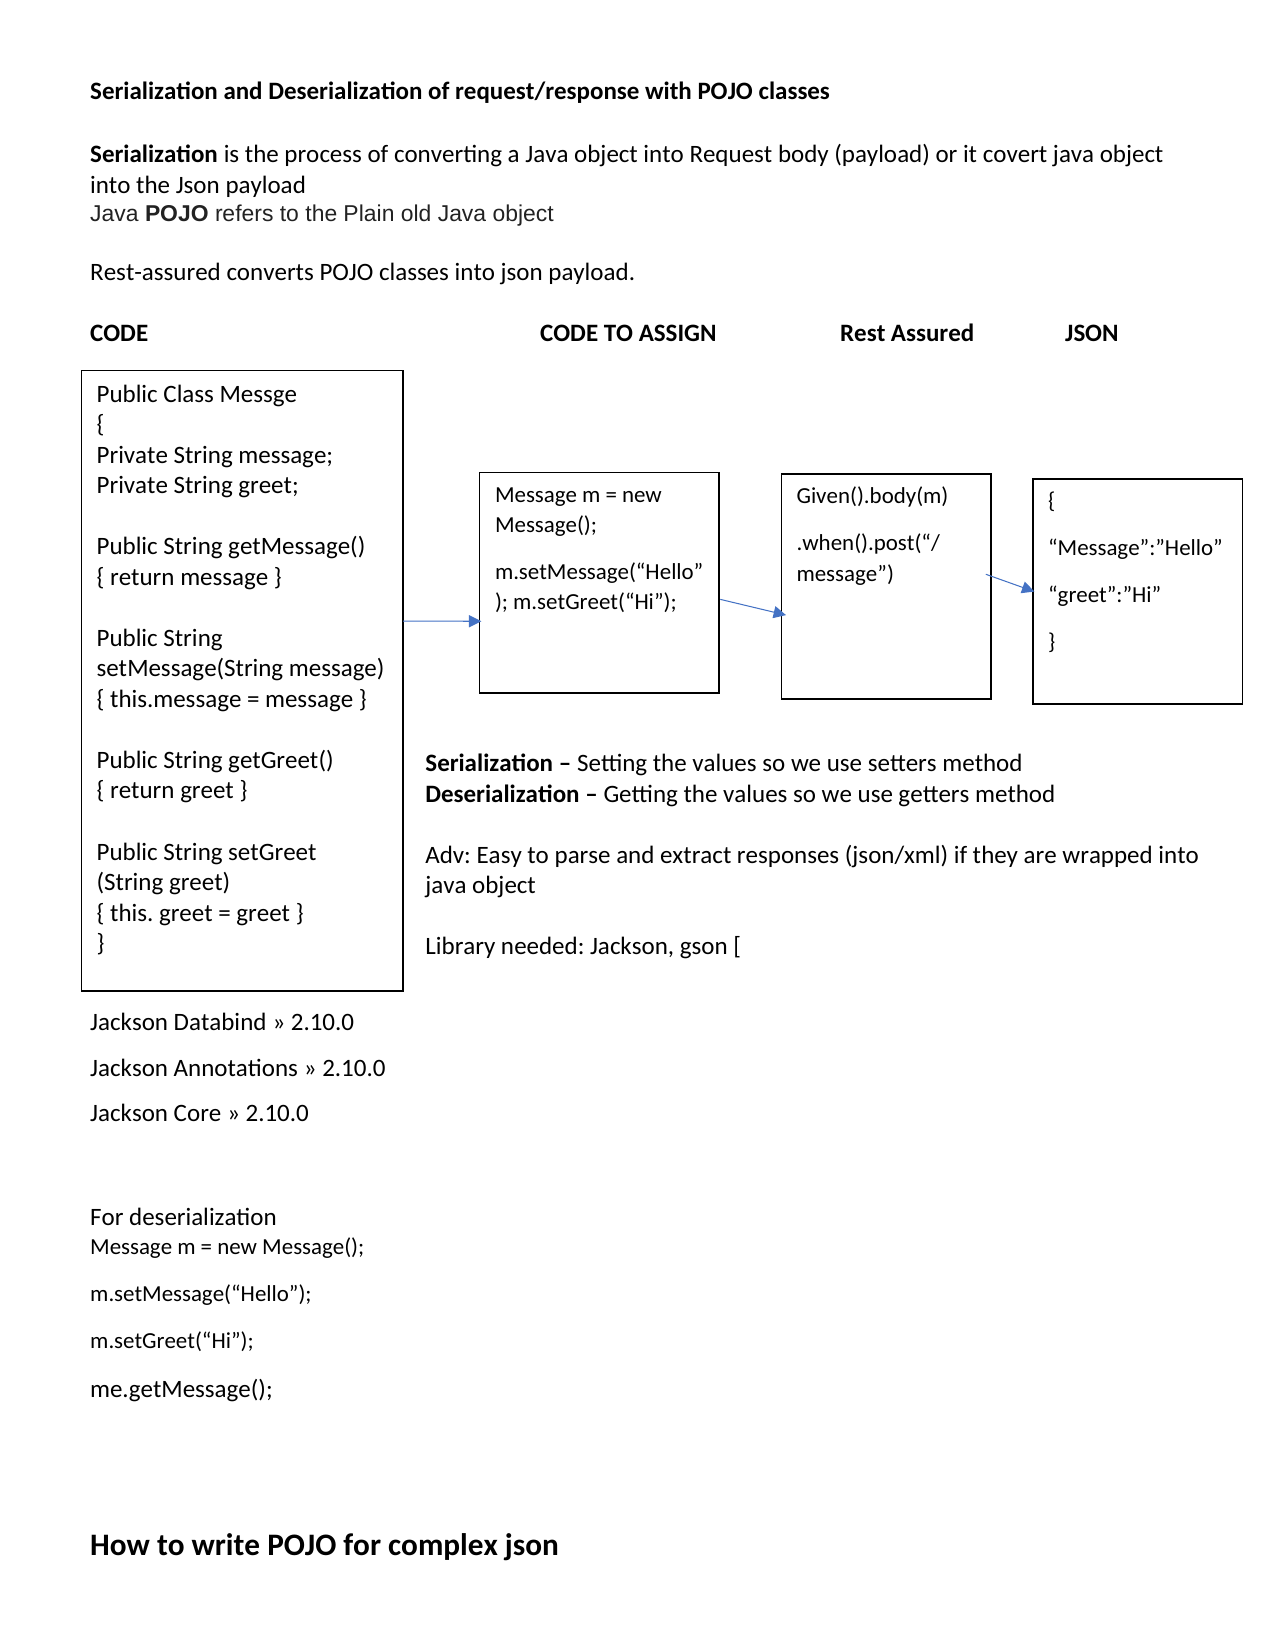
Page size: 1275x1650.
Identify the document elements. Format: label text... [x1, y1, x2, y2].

text How to write POJO for complex json [90, 1525, 1200, 1563]
text Library needed: Jackson, gson [ [404, 930, 1200, 961]
text For deserialization [90, 1202, 1200, 1232]
text CODE CODE TO ASSIGN Rest Assured JSON [90, 317, 1200, 348]
text me.getMessage(); [90, 1373, 1200, 1403]
text m.setGreet(“Hi”); [90, 1326, 1200, 1354]
text m.setMessage(“Hello”); [90, 1279, 1200, 1307]
text Serialization – Setting the values so we use setters method [404, 747, 1200, 778]
text Serialization and Deserialization of request/response with POJO classes [90, 75, 1200, 106]
text Java POJO refers to the Plain old Java object [90, 199, 1200, 226]
text Rest-assured converts POJO classes into json payload. [90, 256, 1200, 287]
subtitle Jackson Core » 2.10.0 [90, 1097, 1200, 1128]
text Message m = new Message(); [90, 1232, 1200, 1260]
subtitle Jackson Annotations » 2.10.0 [90, 1052, 1200, 1082]
text Adv: Easy to parse and extract responses (json/xml) if they are wrapped into java object [404, 839, 1200, 900]
text Serialization is the process of converting a Java object into Request body (payload) or it covert java object into the Json payload [90, 138, 1200, 199]
subtitle Jackson Databind » 2.10.0 [90, 1006, 1200, 1037]
text Deserialization – Getting the values so we use getters method [404, 778, 1200, 808]
